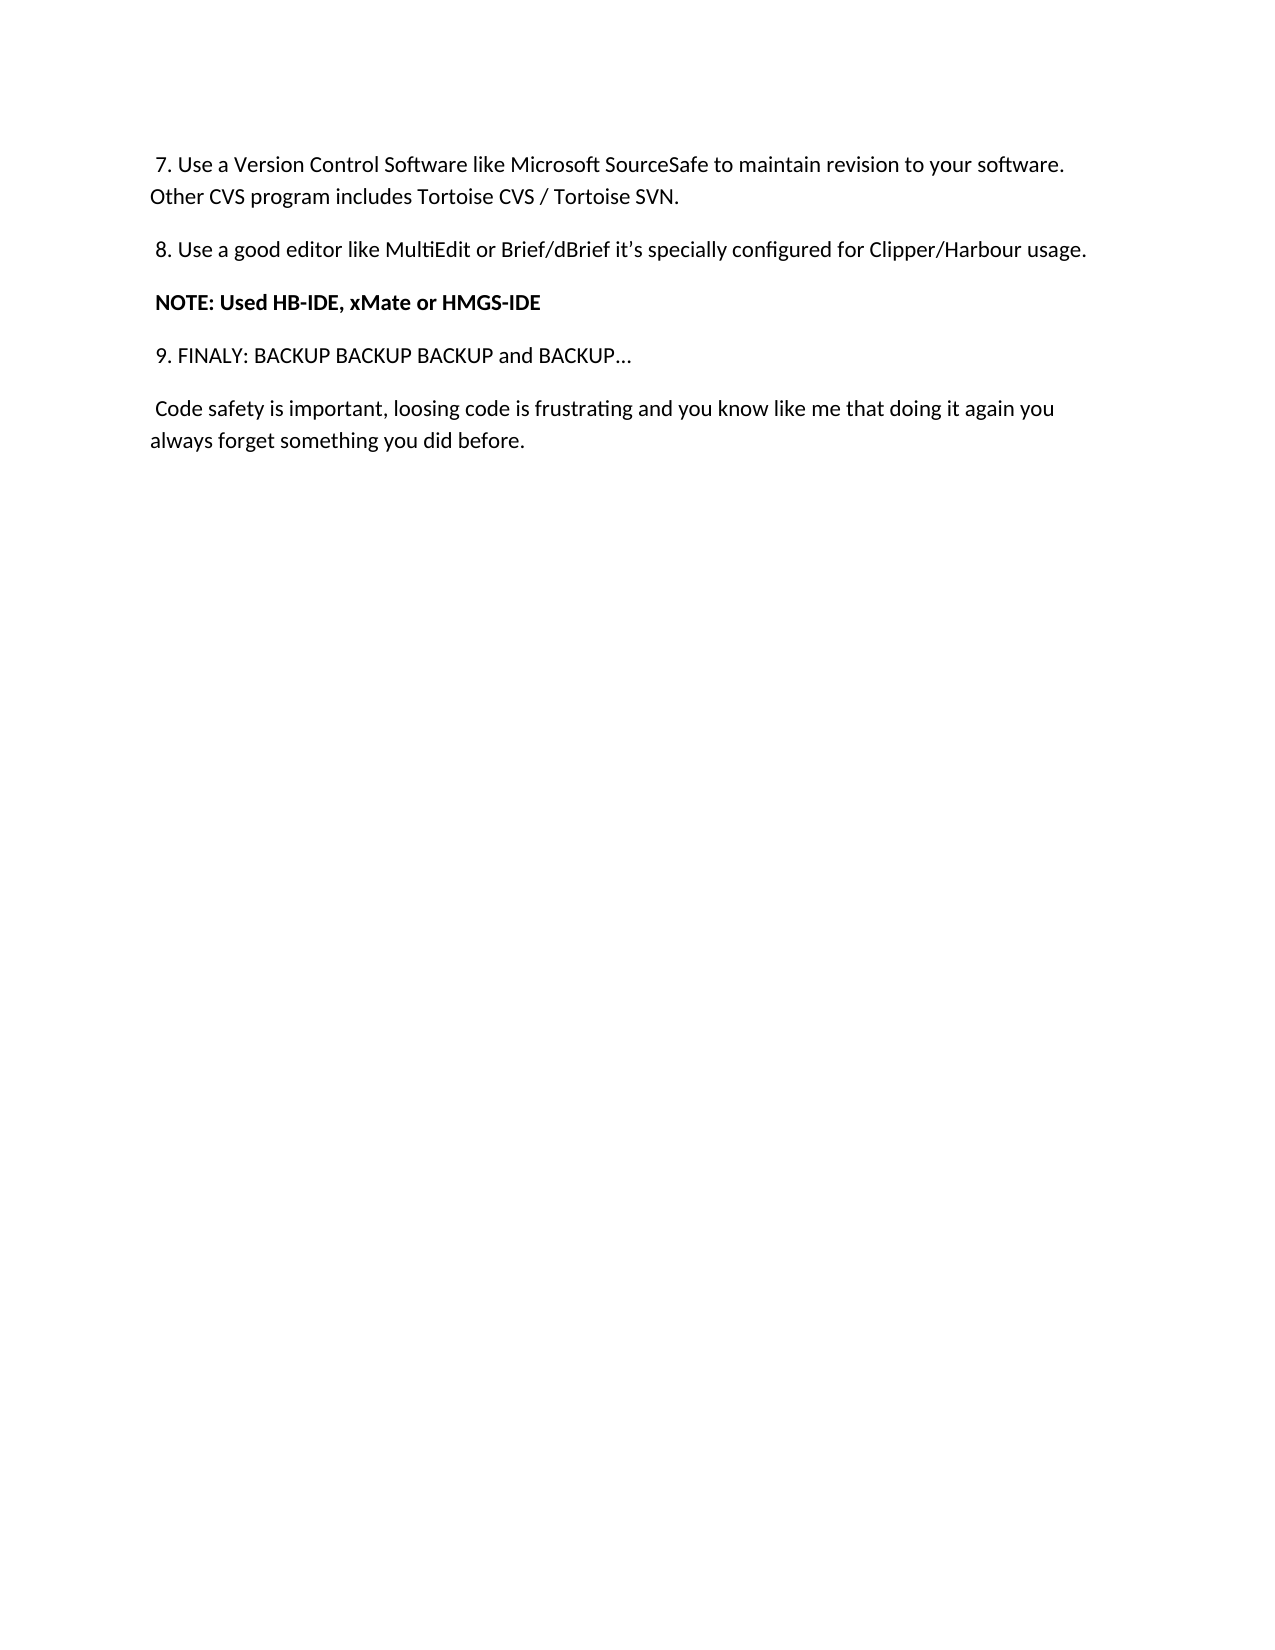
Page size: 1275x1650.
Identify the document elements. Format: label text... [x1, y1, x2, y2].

text 9. FINALY: BACKUP BACKUP BACKUP and BACKUP... [150, 341, 1125, 369]
text NOTE: Used HB-IDE, xMate or HMGS-IDE [150, 288, 1125, 316]
text Code safety is important, loosing code is frustrating and you know like me that doing it again you always forget something you did before. [150, 394, 1125, 454]
text 8. Use a good editor like MultiEdit or Brief/dBrief it’s specially configured for Clipper/Harbour usage. [150, 235, 1125, 263]
text 7. Use a Version Control Software like Microsoft SourceSafe to maintain revision to your software. Other CVS program includes Tortoise CVS / Tortoise SVN. [150, 150, 1125, 210]
